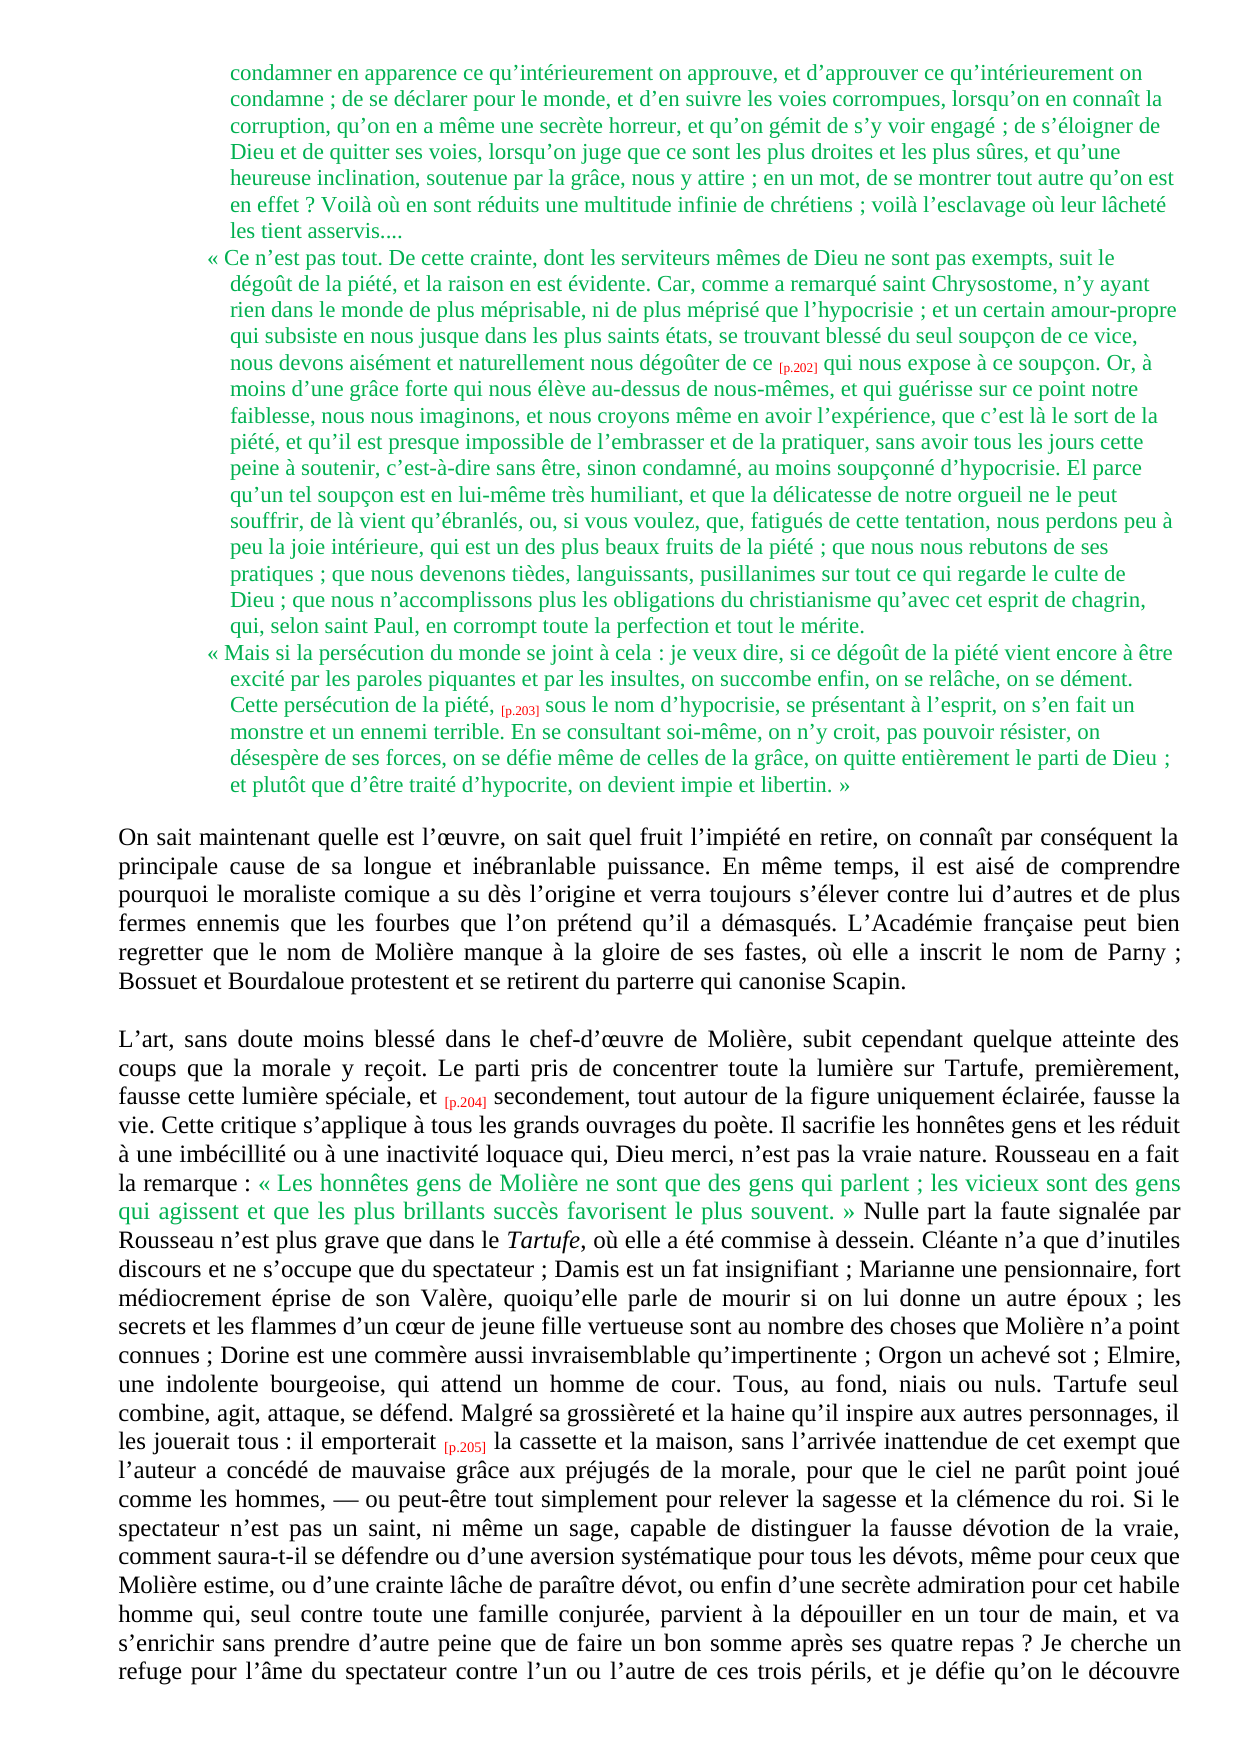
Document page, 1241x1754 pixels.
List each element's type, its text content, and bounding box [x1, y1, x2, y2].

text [118, 1024, 1181, 1685]
text On sait maintenant quelle est l’œuvre, on sait quel fruit l’impiété en retire, on connaît par conséquent la principale cause de sa longue et inébranlable puissance. En même temps, il est aisé de comprendre pourquoi le moraliste comique a su dès l’origine et verra toujours s’élever contre lui d’autres et de plus fermes ennemis que les fourbes que l’on prétend qu’il a démasqués. L’Académie française peut bien regretter que le nom de Molière manque à la gloire de ses fastes, où elle a inscrit le nom de Parny ; Bossuet et Bourdaloue protestent et se retirent du parterre qui canonise Scapin. [118, 822, 1181, 994]
text « Mais si la persécution du monde se joint à cela : je veux dire, si ce dégoût de la piété vient encore à être excité par les paroles piquantes et par les insultes, on succombe enfin, on se relâche, on se dément. Cette persécution de la piété, [p.203] sous le nom d’hypocrisie, se présentant à l’esprit, on s’en fait un monstre et un ennemi terrible. En se consultant soi-même, on n’y croit, pas pouvoir résister, on désespère de ses forces, on se défie même de celles de la grâce, on quitte entièrement le parti de Dieu ; et plutôt que d’être traité d’hypocrite, on devient impie et libertin. » [207, 639, 1181, 797]
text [207, 59, 1181, 243]
text « Ce n’est pas tout. De cette crainte, dont les serviteurs mêmes de Dieu ne sont pas exempts, suit le dégoût de la piété, et la raison en est évidente. Car, comme a remarqué saint Chrysostome, n’y ayant rien dans le monde de plus méprisable, ni de plus méprisé que l’hypocrisie ; et un certain amour-propre qui subsiste en nous jusque dans les plus saints états, se trouvant blessé du seul soupçon de ce vice, nous devons aisément et naturellement nous dégoûter de ce [p.202] qui nous expose à ce soupçon. Or, à moins d’une grâce forte qui nous élève au-dessus de nous-mêmes, et qui guérisse sur ce point notre faiblesse, nous nous imaginons, et nous croyons même en avoir l’expérience, que c’est là le sort de la piété, et qu’il est presque impossible de l’embrasser et de la pratiquer, sans avoir tous les jours cette peine à soutenir, c’est-à-dire sans être, sinon condamné, au moins soupçonné d’hypocrisie. El parce qu’un tel soupçon est en lui-même très humiliant, et que la délicatesse de notre orgueil ne le peut souffrir, de là vient qu’ébranlés, ou, si vous voulez, que, fatigués de cette tentation, nous perdons peu à peu la joie intérieure, qui est un des plus beaux fruits de la piété ; que nous nous rebutons de ses pratiques ; que nous devenons tièdes, languissants, pusillanimes sur tout ce qui regarde le culte de Dieu ; que nous n’accomplissons plus les obligations du christianisme qu’avec cet esprit de chagrin, qui, selon saint Paul, en corrompt toute la perfection et tout le mérite. [207, 243, 1181, 639]
